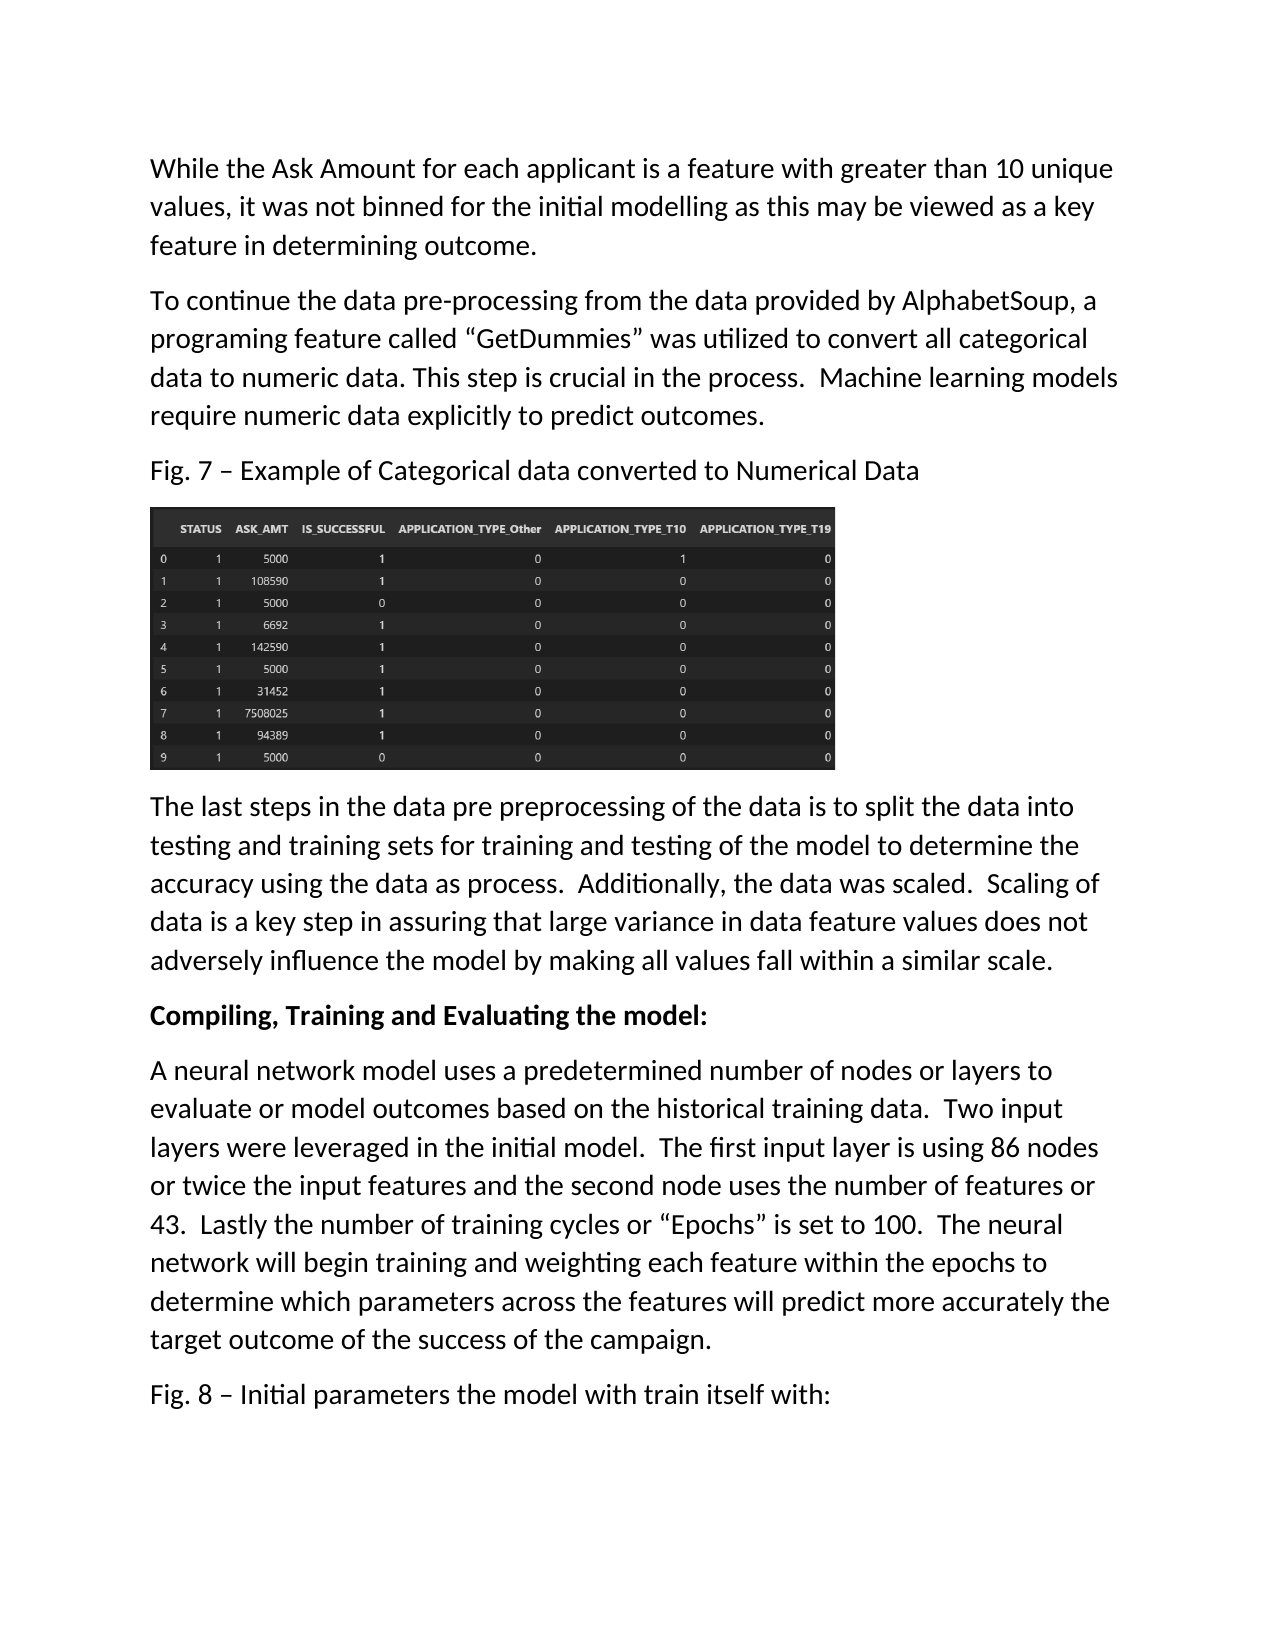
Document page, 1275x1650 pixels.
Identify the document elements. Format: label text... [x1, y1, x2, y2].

text Fig. 7 – Example of Categorical data converted to Numerical Data [150, 452, 1125, 488]
text While the Ask Amount for each applicant is a feature with greater than 10 unique values, it was not binned for the initial modelling as this may be viewed as a key feature in determining outcome. [150, 150, 1125, 262]
text Fig. 8 – Initial parameters the model with train itself with: [150, 1376, 1125, 1412]
picture [150, 507, 1125, 770]
text To continue the data pre-processing from the data provided by AlphabetSoup, a programing feature called “GetDummies” was utilized to convert all categorical data to numeric data. This step is crucial in the process. Machine learning models require numeric data explicitly to predict outcomes. [150, 282, 1125, 433]
text A neural network model uses a predetermined number of nodes or layers to evaluate or model outcomes based on the historical training data. Two input layers were leveraged in the initial model. The first input layer is using 86 nodes or twice the input features and the second node uses the number of features or 43. Lastly the number of training cycles or “Epochs” is set to 100. The neural network will begin training and weighting each feature within the epochs to determine which parameters across the features will predict more accurately the target outcome of the success of the campaign. [150, 1052, 1125, 1357]
text The last steps in the data pre preprocessing of the data is to split the data into testing and training sets for training and testing of the model to determine the accuracy using the data as process. Additionally, the data was scaled. Scaling of data is a key step in assuring that large variance in data feature values does not adversely influence the model by making all values fall within a similar scale. [150, 788, 1125, 978]
text Compiling, Training and Evaluating the model: [150, 997, 1125, 1033]
